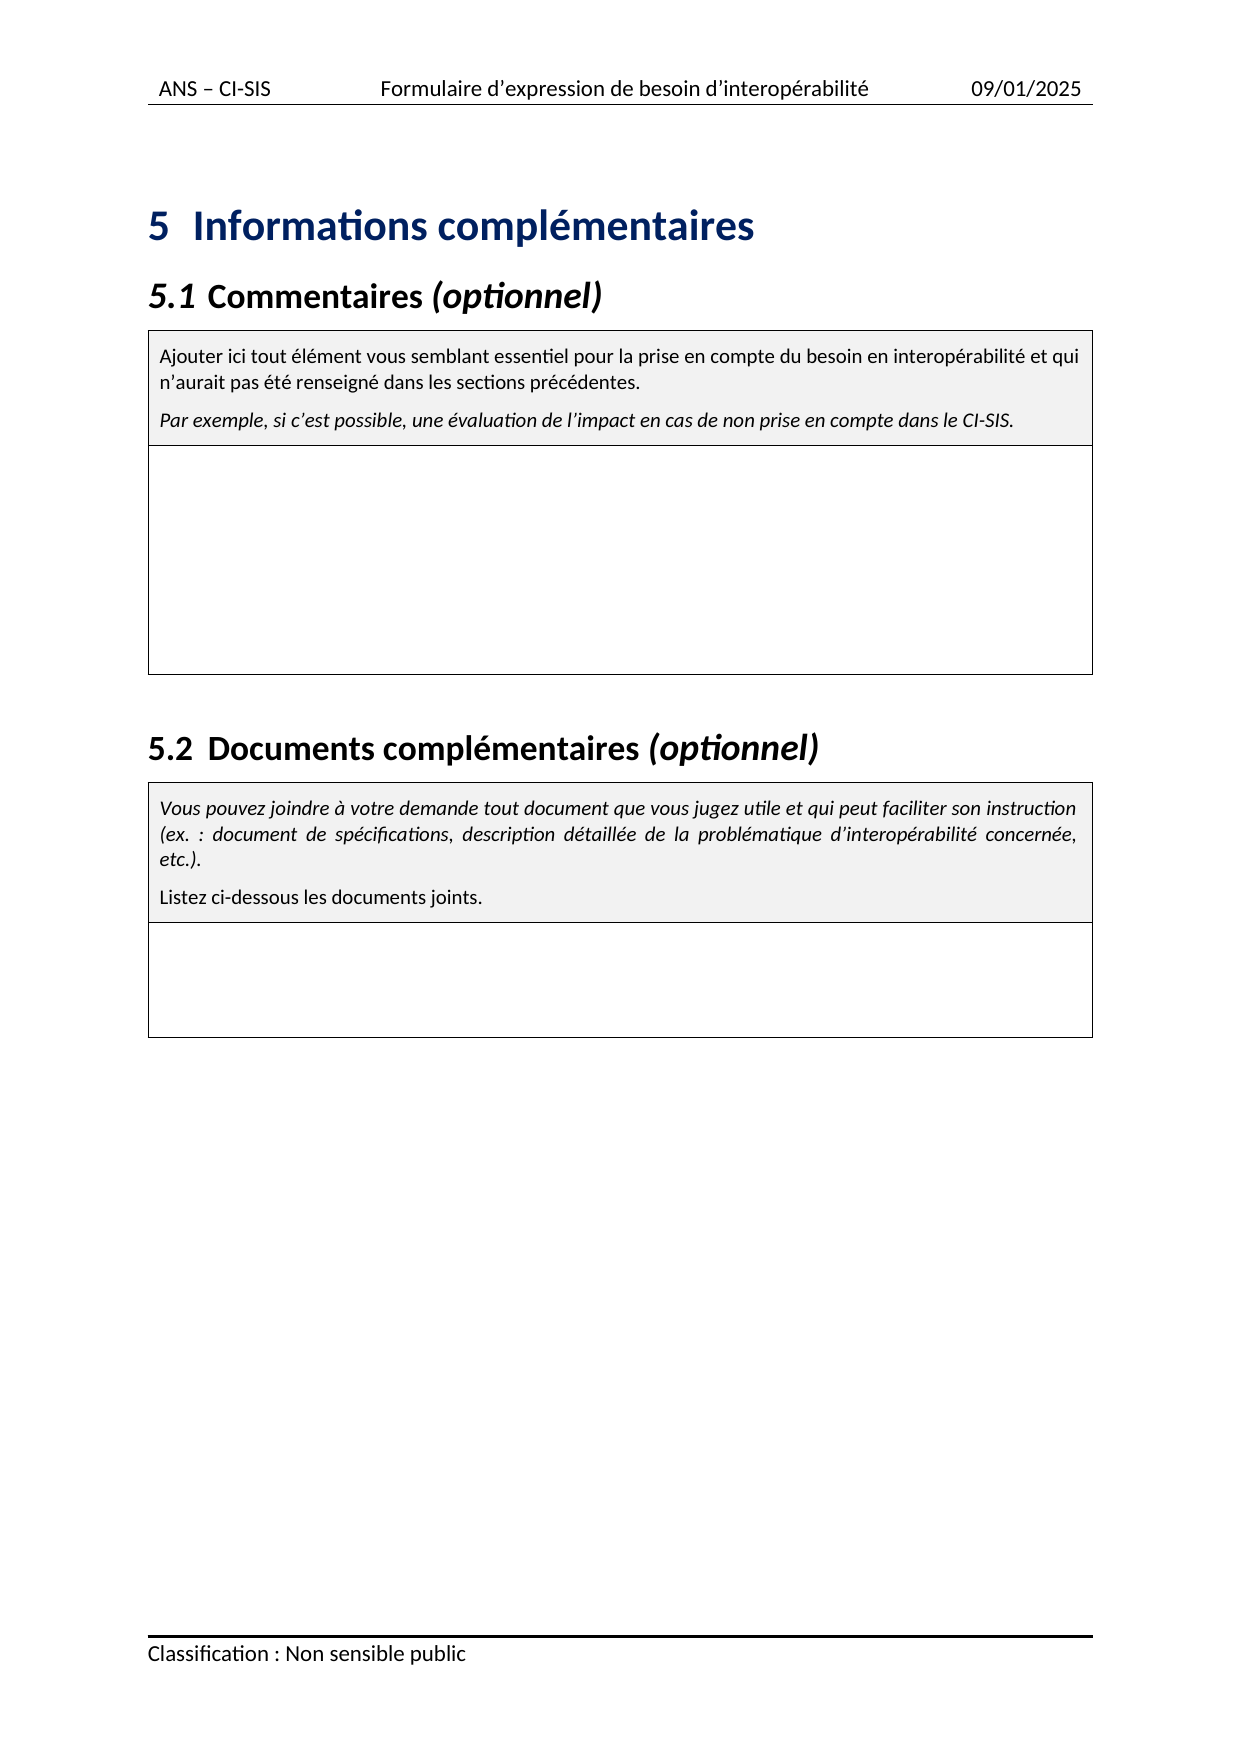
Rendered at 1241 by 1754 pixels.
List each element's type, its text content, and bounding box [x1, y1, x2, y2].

table_header Ajouter ici tout élément vous semblant essentiel pour la prise en compte du besoin en interopérabilité et qui n’aurait pas été renseigné dans les sections précédentes. Par exemple, si c’est possible, une évaluation de l’impact en cas de non prise en compte dans le CI-SIS. [149, 331, 1092, 445]
subtitle Documents complémentaires (optionnel) [148, 723, 1093, 769]
table_cell [149, 923, 1092, 1037]
table_header Vous pouvez joindre à votre demande tout document que vous jugez utile et qui peut faciliter son instruction (ex. : document de spécifications, description détaillée de la problématique d’interopérabilité concernée, etc.). Listez ci-dessous les documents joints. [149, 783, 1092, 922]
subtitle Informations complémentaires [148, 198, 1093, 251]
table_cell [149, 446, 1092, 673]
subtitle Commentaires (optionnel) [148, 272, 1093, 318]
